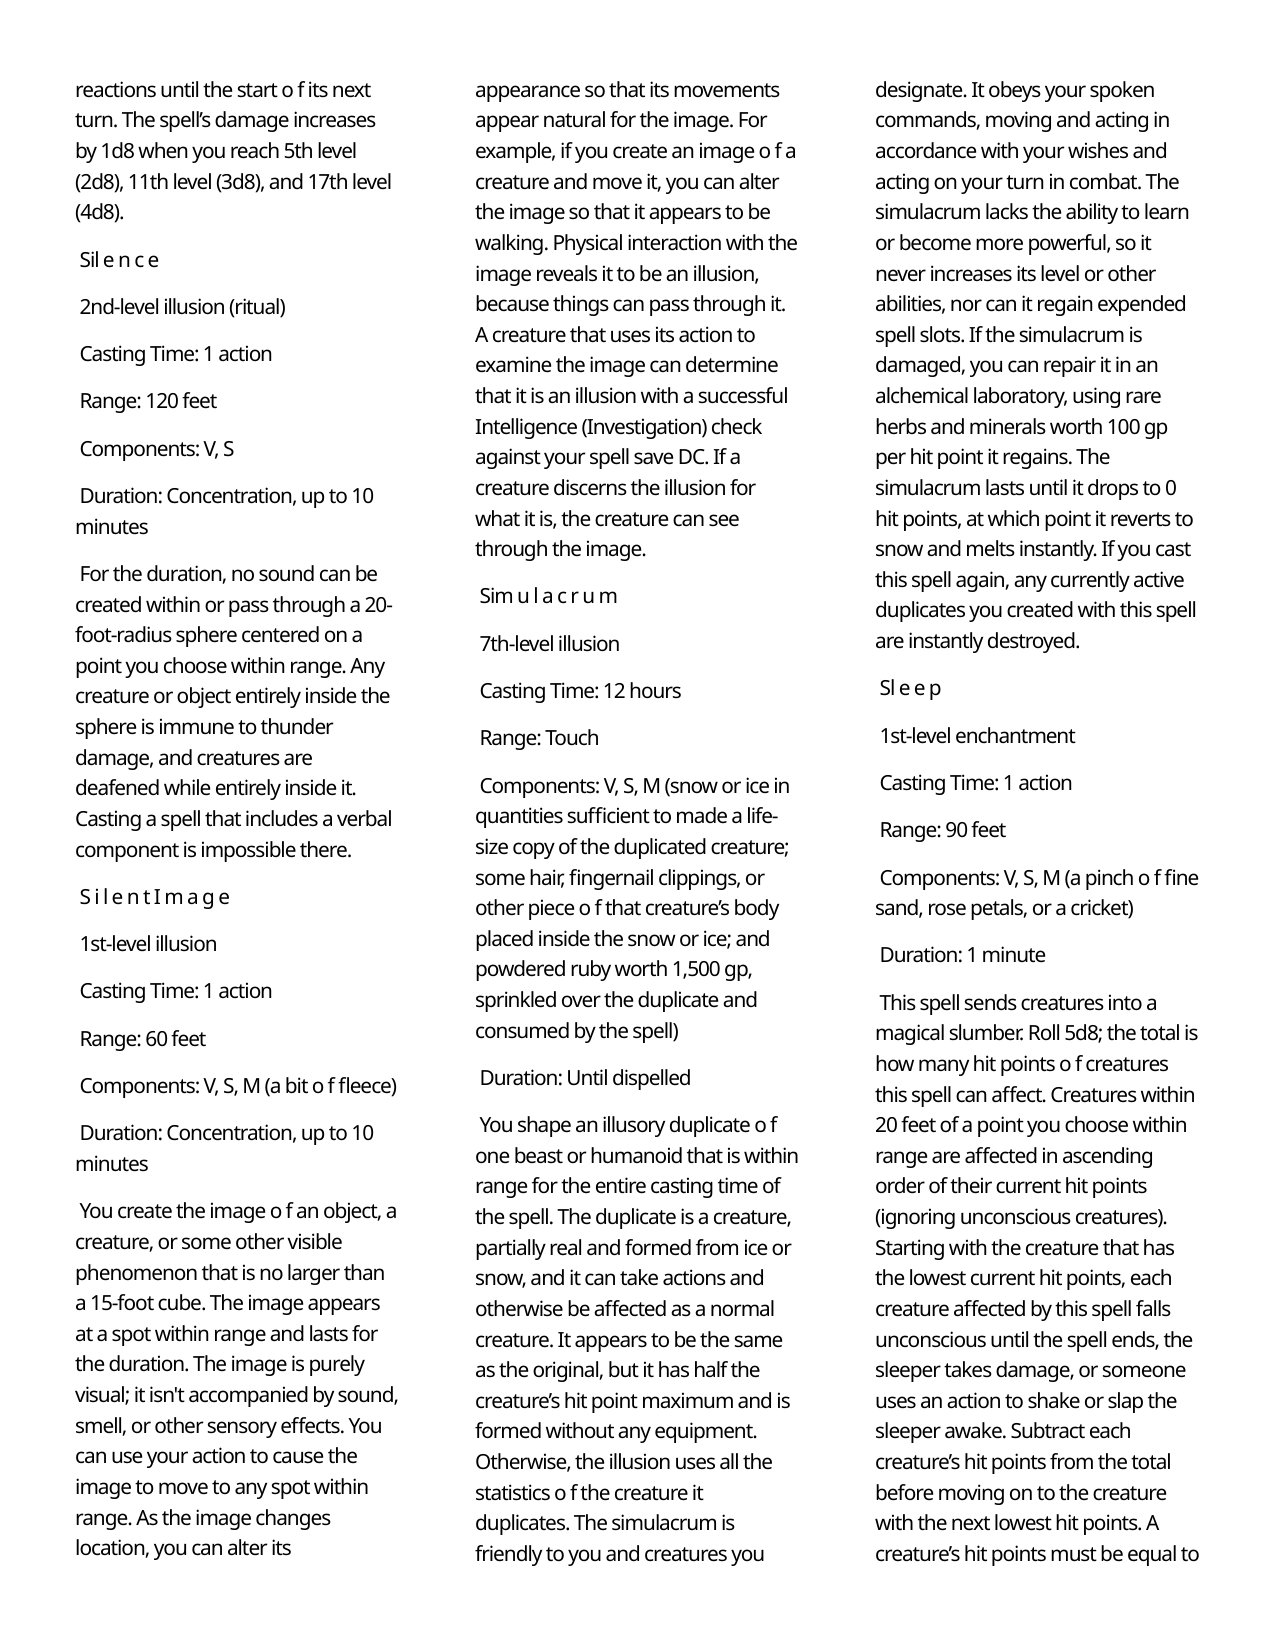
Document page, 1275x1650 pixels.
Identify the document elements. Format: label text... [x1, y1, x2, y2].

text You create the image o f an object, a creature, or some other visible phenomenon that is no larger than a 15-foot cube. The image appears at a spot within range and lasts for the duration. The image is purely visual; it isn't accompanied by sound, smell, or other sensory effects. You can use your action to cause the image to move to any spot within range. As the image changes location, you can alter its appearance so that its movements appear natural for the image. For example, if you create an image o f a creature and move it, you can alter the image so that it appears to be walking. Physical interaction with the image reveals it to be an illusion, because things can pass through it. A creature that uses its action to examine the image can determine that it is an illusion with a successful Intelligence (Investigation) check against your spell save DC. If a creature discerns the illusion for what it is, the creature can see through the image. [75, 1196, 400, 1562]
text You create the image o f an object, a creature, or some other visible phenomenon that is no larger than a 15-foot cube. The image appears at a spot within range and lasts for the duration. The image is purely visual; it isn't accompanied by sound, smell, or other sensory effects. You can use your action to cause the image to move to any spot within range. As the image changes location, you can alter its appearance so that its movements appear natural for the image. For example, if you create an image o f a creature and move it, you can alter the image so that it appears to be walking. Physical interaction with the image reveals it to be an illusion, because things can pass through it. A creature that uses its action to examine the image can determine that it is an illusion with a successful Intelligence (Investigation) check against your spell save DC. If a creature discerns the illusion for what it is, the creature can see through the image. [475, 75, 800, 563]
text Range: Touch [475, 723, 800, 752]
text Sim u l a c r u m [475, 582, 800, 610]
text Casting Time: 1 action [75, 977, 400, 1005]
text Sil e n c e [75, 245, 400, 273]
text S i l e n t I m a g e [75, 882, 400, 911]
text Duration: Concentration, up to 10 minutes [75, 1118, 400, 1178]
text Duration: Concentration, up to 10 minutes [75, 481, 400, 540]
text Components: V, S, M (a bit o f fleece) [75, 1071, 400, 1100]
text Duration: Until dispelled [475, 1063, 800, 1092]
text Components: V, S [75, 434, 400, 462]
text Range: 90 feet [875, 815, 1200, 844]
text Casting Time: 12 hours [475, 676, 800, 705]
text 1st-level illusion [75, 929, 400, 958]
text Casting Time: 1 action [75, 339, 400, 368]
text Casting Time: 1 action [875, 768, 1200, 797]
text 7th-level illusion [475, 629, 800, 657]
text Components: V, S, M (a pinch o f fine sand, rose petals, or a cricket) [875, 863, 1200, 922]
text Sl e e p [875, 673, 1200, 702]
text For the duration, no sound can be created within or pass through a 20-foot-radius sphere centered on a point you choose within range. Any creature or object entirely inside the sphere is immune to thunder damage, and creatures are deafened while entirely inside it. Casting a spell that includes a verbal component is impossible there. [75, 559, 400, 863]
text Range: 60 feet [75, 1024, 400, 1052]
text Duration: 1 minute [875, 941, 1200, 969]
text You shape an illusory duplicate o f one beast or humanoid that is within range for the entire casting time of the spell. The duplicate is a creature, partially real and formed from ice or snow, and it can take actions and otherwise be affected as a normal creature. It appears to be the same as the original, but it has half the creature’s hit point maximum and is formed without any equipment. Otherwise, the illusion uses all the statistics o f the creature it duplicates. The simulacrum is friendly to you and creatures you designate. It obeys your spoken commands, moving and acting in accordance with your wishes and acting on your turn in combat. The simulacrum lacks the ability to learn or become more powerful, so it never increases its level or other abilities, nor can it regain expended spell slots. If the simulacrum is damaged, you can repair it in an alchemical laboratory, using rare herbs and minerals worth 100 gp per hit point it regains. The simulacrum lasts until it drops to 0 hit points, at which point it reverts to snow and melts instantly. If you cast this spell again, any currently active duplicates you created with this spell are instantly destroyed. [875, 75, 1200, 655]
text Components: V, S, M (snow or ice in quantities sufficient to made a life-size copy of the duplicated creature; some hair, fingernail clippings, or other piece o f that creature’s body placed inside the snow or ice; and powdered ruby worth 1,500 gp, sprinkled over the duplicate and consumed by the spell) [475, 771, 800, 1044]
text 1st-level enchantment [875, 721, 1200, 749]
text You shape an illusory duplicate o f one beast or humanoid that is within range for the entire casting time of the spell. The duplicate is a creature, partially real and formed from ice or snow, and it can take actions and otherwise be affected as a normal creature. It appears to be the same as the original, but it has half the creature’s hit point maximum and is formed without any equipment. Otherwise, the illusion uses all the statistics o f the creature it duplicates. The simulacrum is friendly to you and creatures you designate. It obeys your spoken commands, moving and acting in accordance with your wishes and acting on your turn in combat. The simulacrum lacks the ability to learn or become more powerful, so it never increases its level or other abilities, nor can it regain expended spell slots. If the simulacrum is damaged, you can repair it in an alchemical laboratory, using rare herbs and minerals worth 100 gp per hit point it regains. The simulacrum lasts until it drops to 0 hit points, at which point it reverts to snow and melts instantly. If you cast this spell again, any currently active duplicates you created with this spell are instantly destroyed. [475, 1110, 800, 1568]
text 2nd-level illusion (ritual) [75, 292, 400, 321]
text Range: 120 feet [75, 387, 400, 415]
